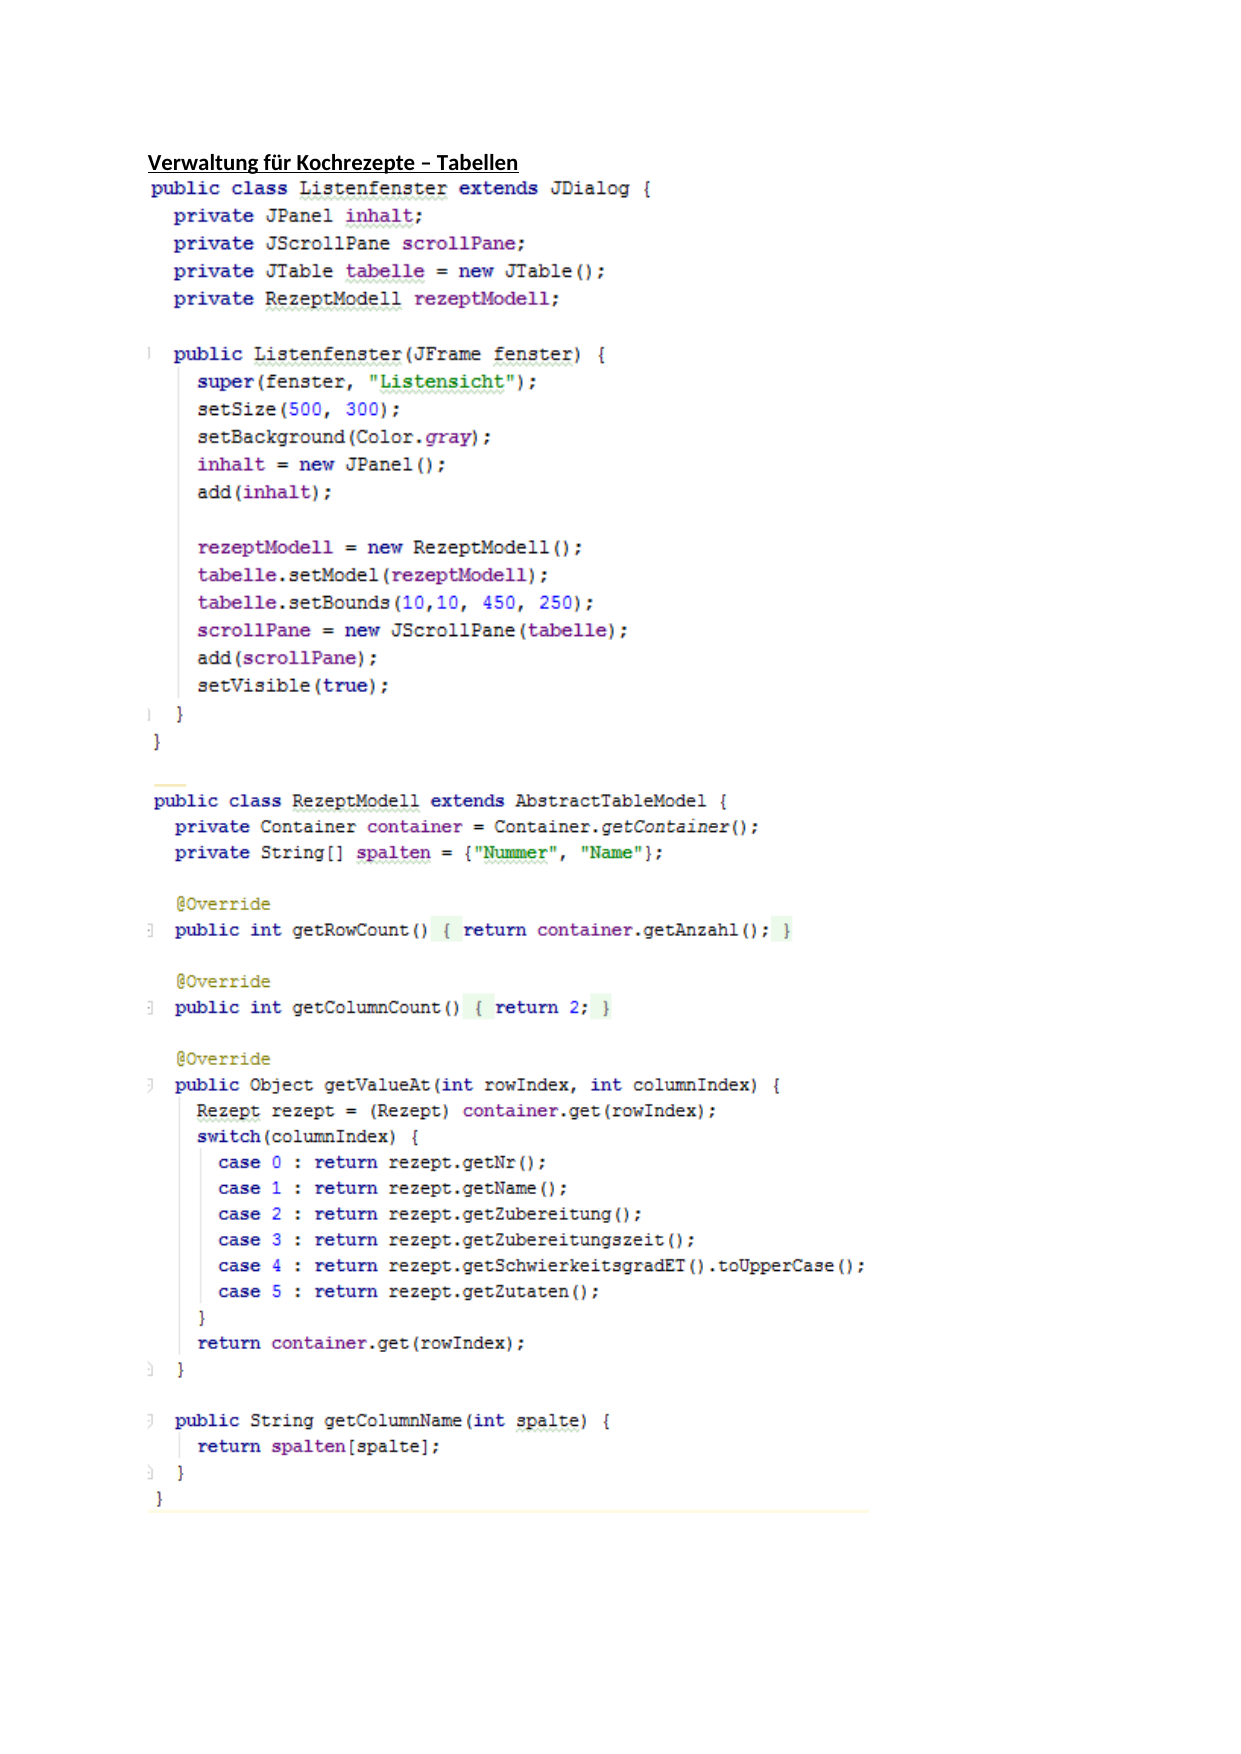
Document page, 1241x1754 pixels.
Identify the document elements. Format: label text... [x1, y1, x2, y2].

text Verwaltung für Kochrezepte – Tabellen [148, 148, 1093, 176]
picture [147, 784, 870, 1513]
picture [147, 175, 661, 757]
